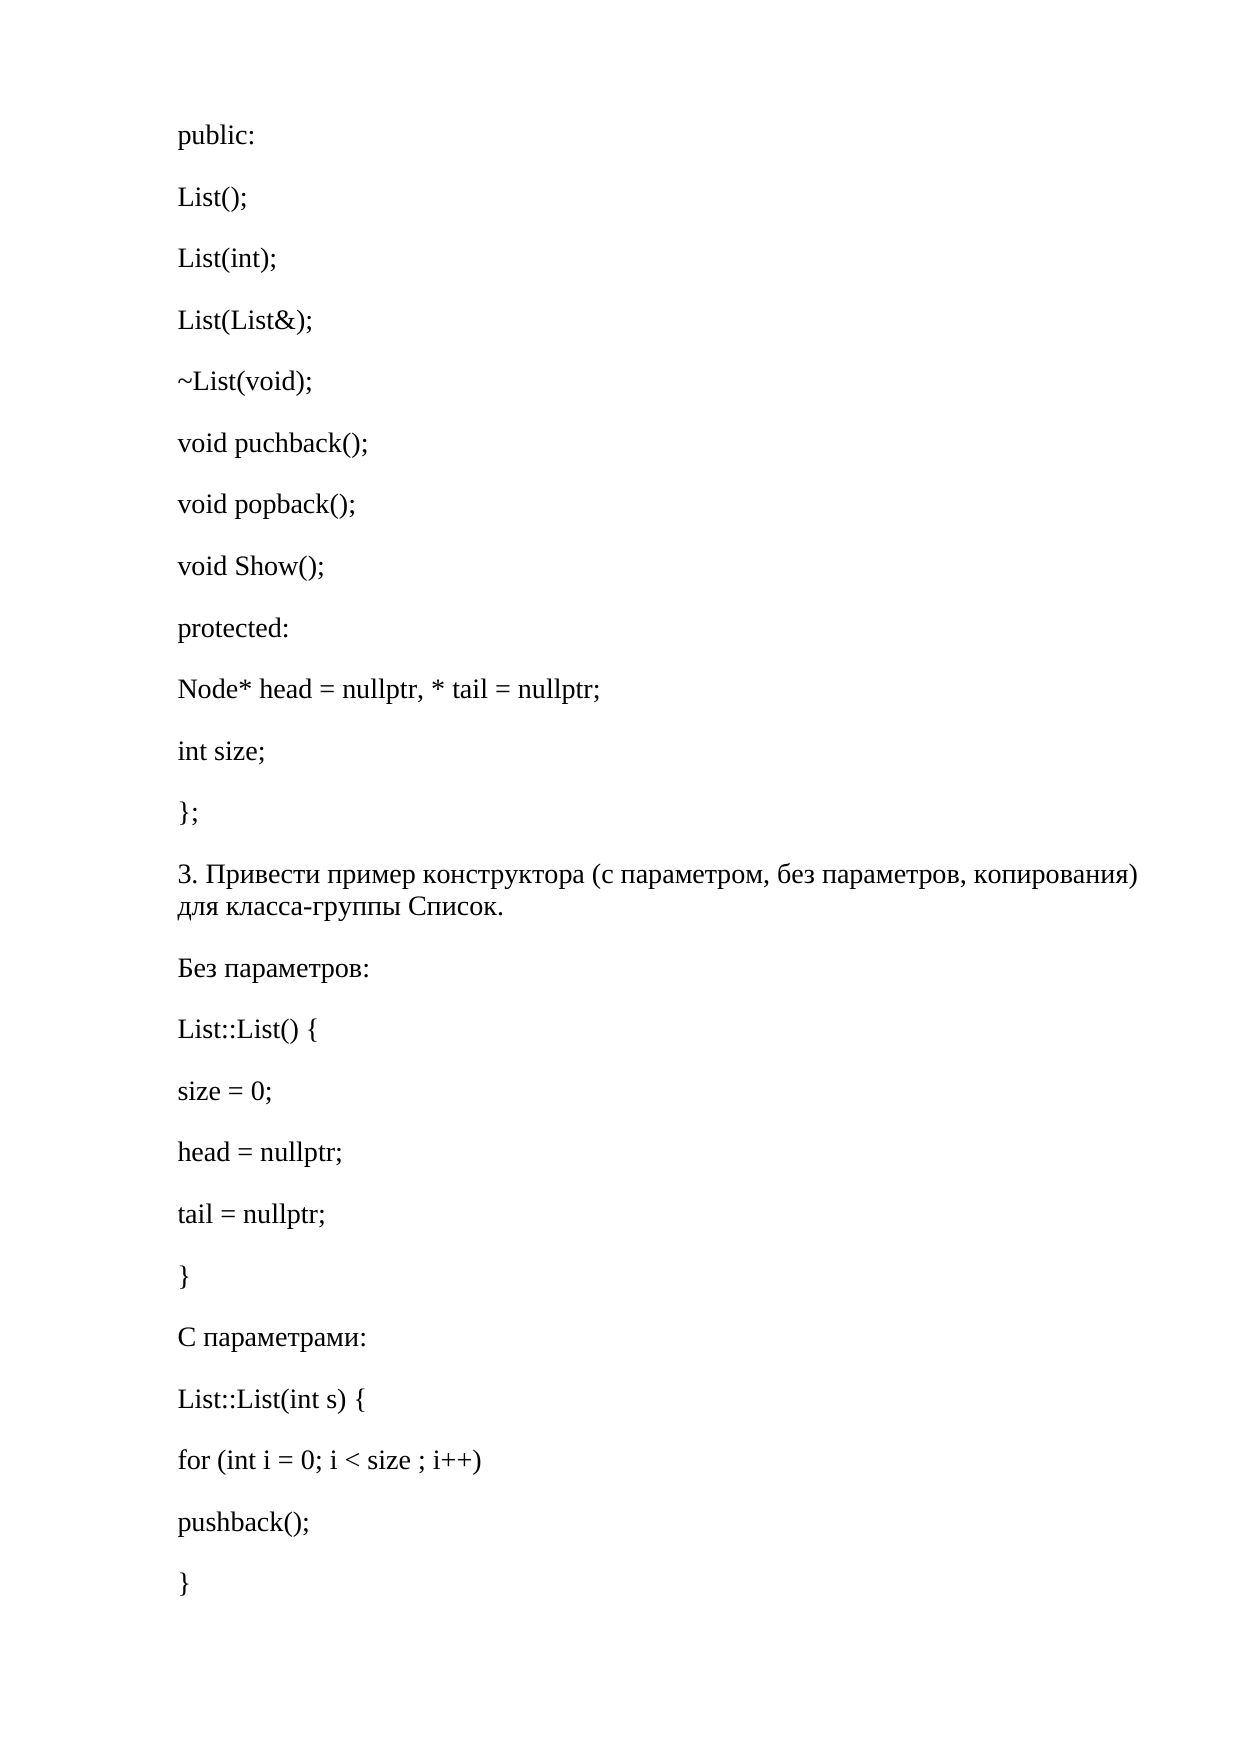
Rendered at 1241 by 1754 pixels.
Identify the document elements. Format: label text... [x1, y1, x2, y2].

text List(List&); [177, 303, 1152, 335]
text protected: [177, 611, 1152, 643]
text ~List(void); [177, 364, 1152, 397]
text Без параметров: [177, 951, 1152, 983]
text List::List(int s) { [177, 1382, 1152, 1414]
text void popback(); [177, 487, 1152, 520]
text tail = nullptr; [177, 1197, 1152, 1229]
text public: [177, 118, 1152, 151]
text С параметрами: [177, 1320, 1152, 1353]
text } [177, 1566, 1152, 1599]
text }; [177, 795, 1152, 828]
text List::List() { [177, 1012, 1152, 1045]
text size = 0; [177, 1074, 1152, 1106]
text Node* head = nullptr, * tail = nullptr; [177, 672, 1152, 704]
text void Show(); [177, 549, 1152, 581]
text List(int); [177, 241, 1152, 274]
text head = nullptr; [177, 1136, 1152, 1168]
text List(); [177, 180, 1152, 212]
text int size; [177, 734, 1152, 766]
text pushback(); [177, 1505, 1152, 1537]
text 3. Привести пример конструктора (с параметром, без параметров, копирования) для класса-группы Список. [177, 857, 1152, 922]
text for (int i = 0; i < size ; i++) [177, 1443, 1152, 1476]
text void puchback(); [177, 426, 1152, 458]
text } [177, 1259, 1152, 1291]
